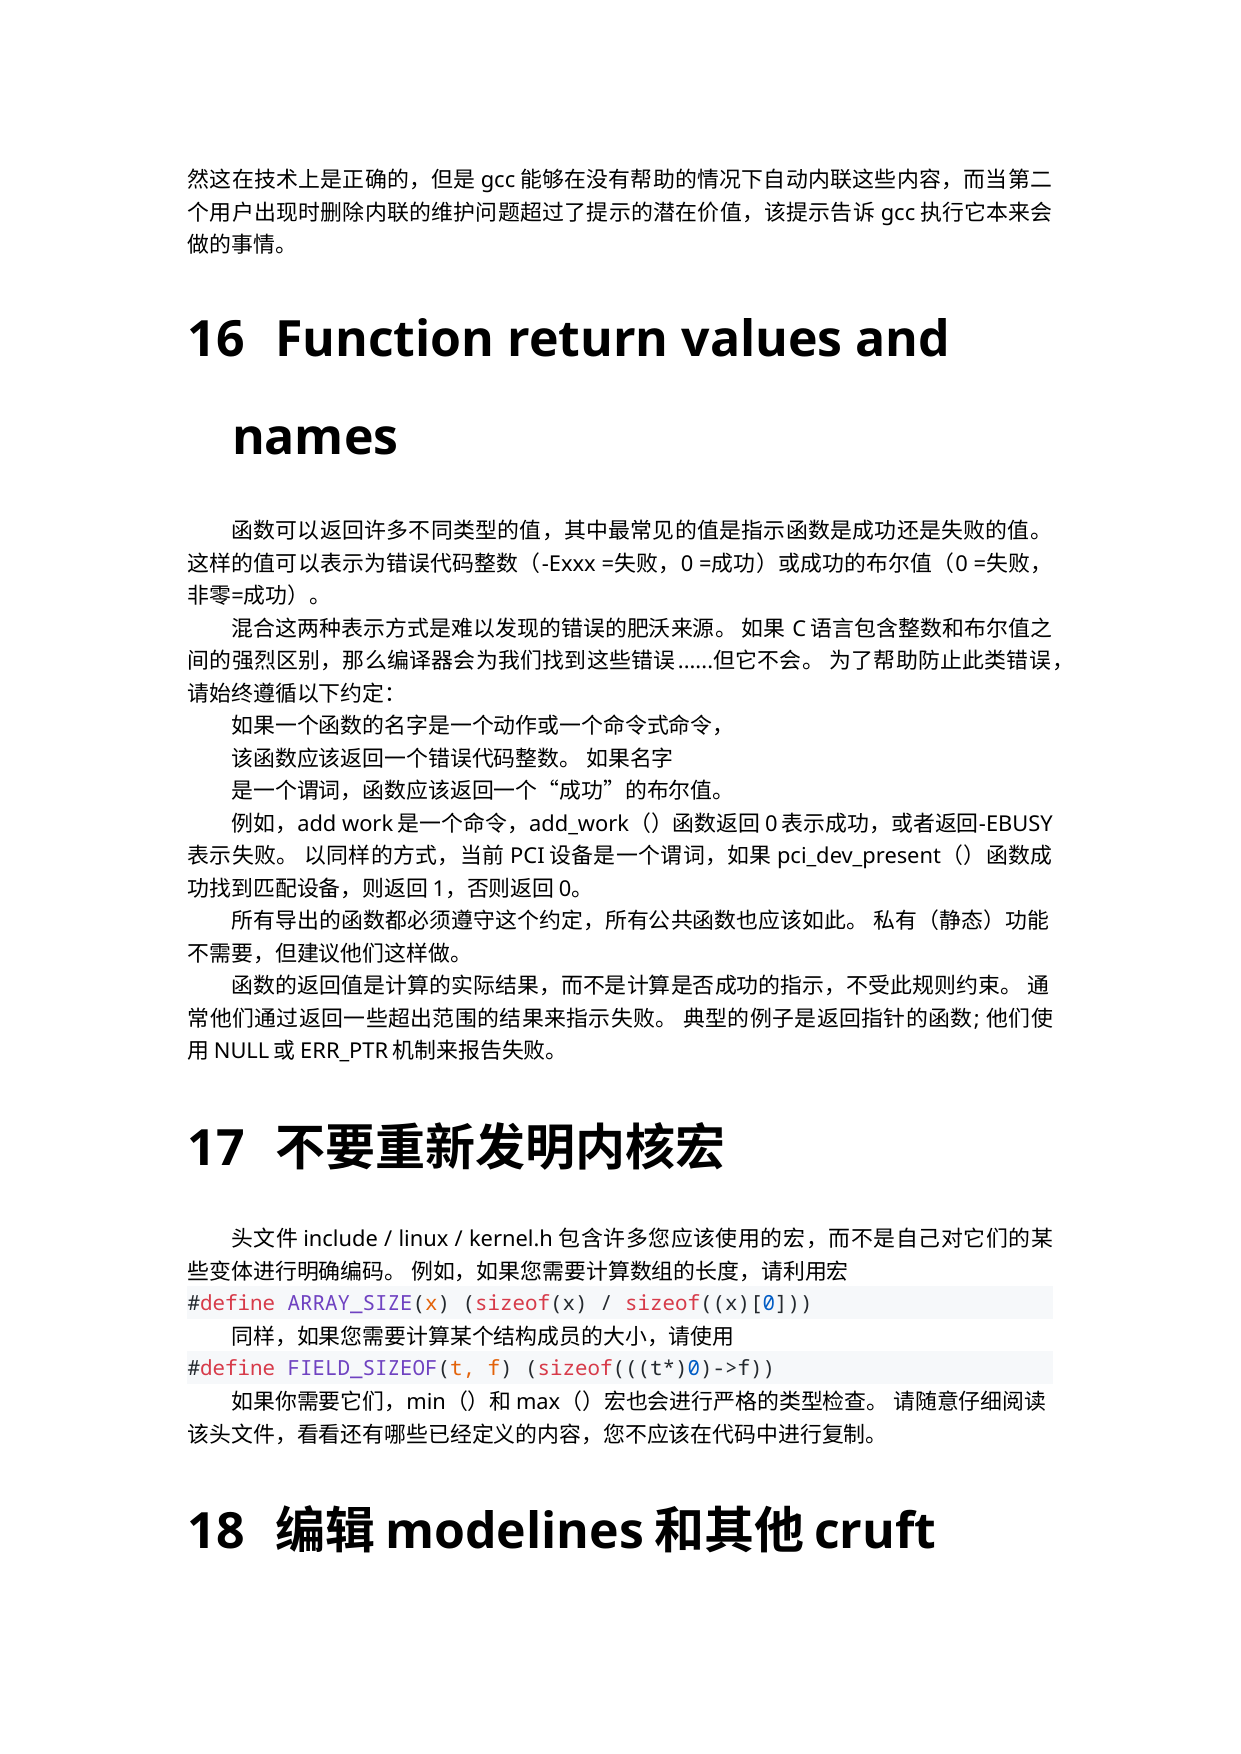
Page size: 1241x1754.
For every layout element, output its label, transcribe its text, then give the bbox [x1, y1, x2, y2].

text 该函数应该返回一个错误代码整数。 如果名字 [187, 740, 1053, 773]
subtitle 编辑modelines和其他cruft [187, 1478, 1053, 1575]
text #define FIELD_SIZEOF(t, f) (sizeof(((t*)0)->f)) [187, 1351, 1053, 1384]
text #define ARRAY_SIZE(x) (sizeof(x) / sizeof((x)[0])) [187, 1286, 1053, 1319]
text 是一个谓词，函数应该返回一个“成功”的布尔值。 [187, 773, 1053, 805]
text 头文件include / linux / kernel.h包含许多您应该使用的宏，而不是自己对它们的某些变体进行明确编码。 例如，如果您需要计算数组的长度，请利用宏 [187, 1221, 1053, 1286]
subtitle 不要重新发明内核宏 [187, 1094, 1053, 1192]
text 如果你需要它们，min（）和max（）宏也会进行严格的类型检查。 请随意仔细阅读该头文件，看看还有哪些已经定义的内容，您不应该在代码中进行复制。 [187, 1384, 1053, 1449]
text 同样，如果您需要计算某个结构成员的大小，请使用 [187, 1319, 1053, 1351]
text 例如，add work是一个命令，add_work（）函数返回0表示成功，或者返回-EBUSY表示失败。 以同样的方式，当前PCI设备是一个谓词，如果pci_dev_present（）函数成功找到匹配设备，则返回1，否则返回0。 [187, 805, 1053, 903]
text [187, 162, 1053, 259]
text 函数的返回值是计算的实际结果，而不是计算是否成功的指示，不受此规则约束。 通常他们通过返回一些超出范围的结果来指示失败。 典型的例子是返回指针的函数; 他们使用NULL或ERR_PTR机制来报告失败。 [187, 968, 1053, 1065]
text 所有导出的函数都必须遵守这个约定，所有公共函数也应该如此。 私有（静态）功能不需要，但建议他们这样做。 [187, 903, 1053, 968]
text 函数可以返回许多不同类型的值，其中最常见的值是指示函数是成功还是失败的值。 这样的值可以表示为错误代码整数（-Exxx =失败，0 =成功）或成功的布尔值（0 =失败，非零=成功）。 [187, 513, 1053, 610]
subtitle Function return values and names [187, 289, 1053, 484]
text 混合这两种表示方式是难以发现的错误的肥沃来源。 如果C语言包含整数和布尔值之间的强烈区别，那么编译器会为我们找到这些错误......但它不会。 为了帮助防止此类错误，请始终遵循以下约定： [187, 610, 1053, 708]
text 如果一个函数的名字是一个动作或一个命令式命令， [187, 708, 1053, 740]
